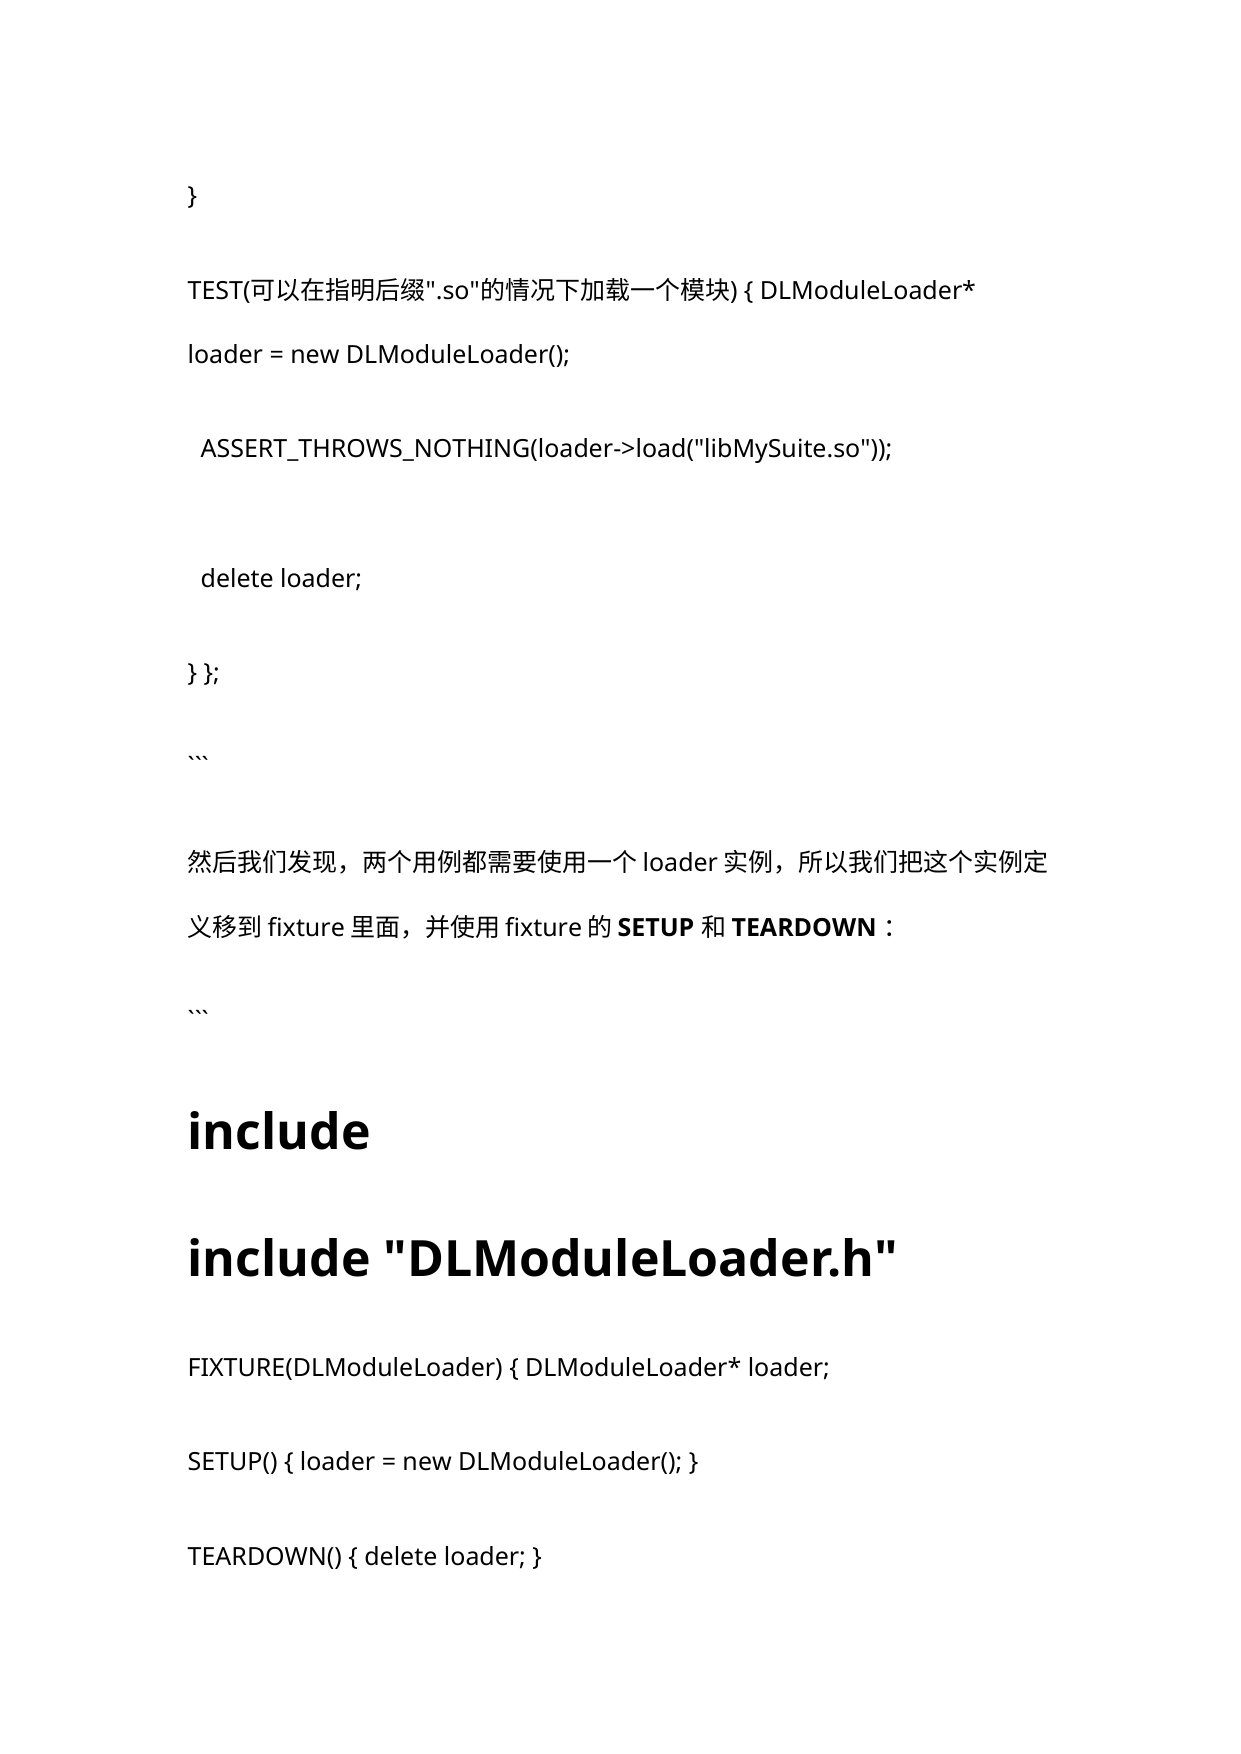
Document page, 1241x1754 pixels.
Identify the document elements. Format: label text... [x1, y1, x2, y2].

subtitle include "DLModuleLoader.h" [187, 1208, 1053, 1305]
text } }; [187, 639, 1053, 704]
text 然后我们发现，两个用例都需要使用一个loader实例，所以我们把这个实例定义移到fixture里面，并使用fixture的 SETUP 和 TEARDOWN ： [187, 828, 1053, 958]
text ``` [187, 987, 1053, 1052]
text ``` [187, 734, 1053, 799]
text FIXTURE(DLModuleLoader) { DLModuleLoader* loader; [187, 1334, 1053, 1399]
text delete loader; [187, 545, 1053, 610]
text TEST(可以在指明后缀".so"的情况下加载一个模块) { DLModuleLoader* loader = new DLModuleLoader(); [187, 256, 1053, 386]
text ASSERT_THROWS_NOTHING(loader->load("libMySuite.so")); [187, 415, 1053, 480]
text SETUP() { loader = new DLModuleLoader(); } [187, 1429, 1053, 1494]
subtitle include [187, 1081, 1053, 1179]
text TEARDOWN() { delete loader; } [187, 1523, 1053, 1588]
text } [187, 162, 1053, 227]
